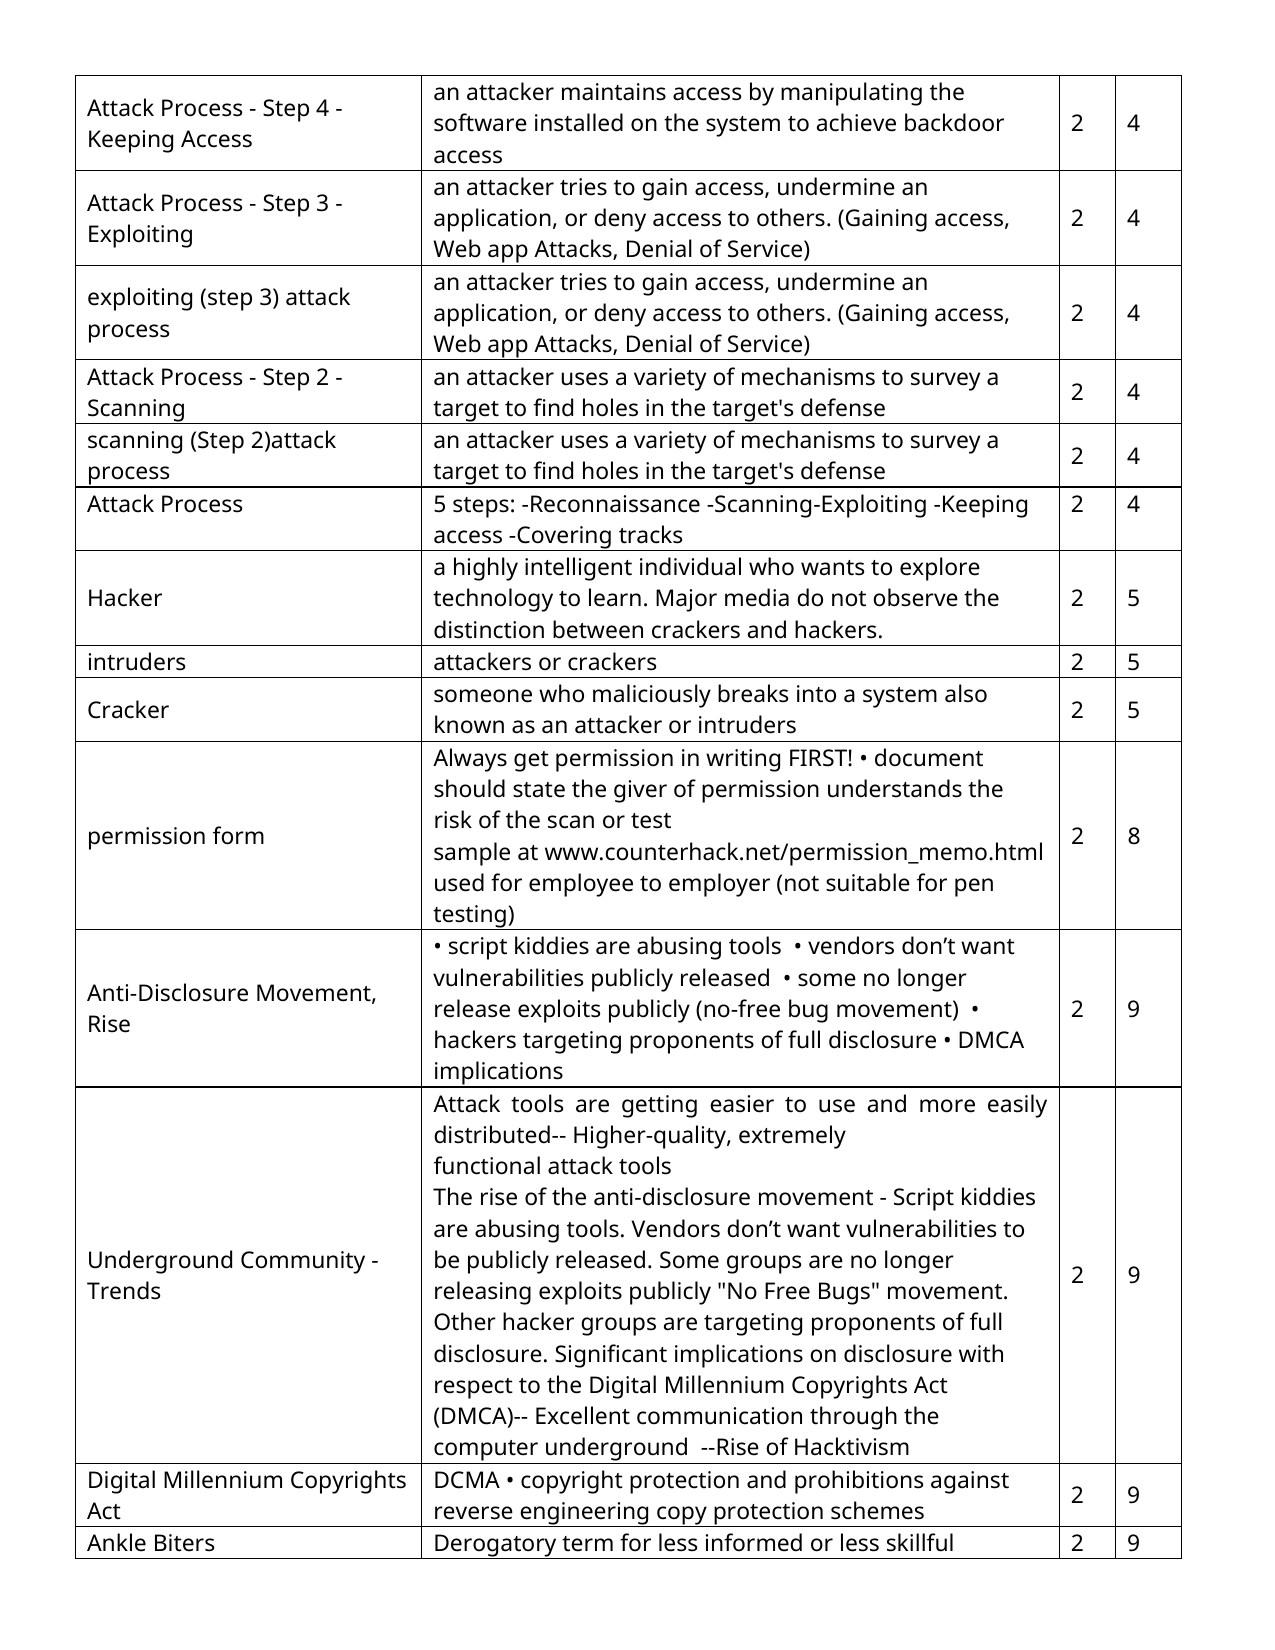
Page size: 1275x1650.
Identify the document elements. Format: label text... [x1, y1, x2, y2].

table_cell 2 [1060, 424, 1115, 486]
table_cell 5 [1116, 551, 1181, 645]
table_cell 2 [1060, 551, 1115, 645]
table_cell Always get permission in writing FIRST! • document should state the giver of permission understands the risk of the scan or test sample at www.counterhack.net/permission_memo.html used for employee to employer (not suitable for pen testing) [422, 742, 1059, 929]
table_cell Digital Millennium Copyrights Act [76, 1464, 421, 1526]
table_cell 2 [1060, 171, 1115, 264]
table_cell 9 [1116, 1088, 1181, 1462]
table_cell Attack Process - Step 4 - Keeping Access [76, 76, 421, 170]
table_cell Hacker [76, 551, 421, 645]
table_cell intruders [76, 646, 421, 677]
table_cell 2 [1060, 266, 1115, 359]
table_cell an attacker tries to gain access, undermine an application, or deny access to others. (Gaining access, Web app Attacks, Denial of Service) [422, 171, 1059, 264]
table_cell 4 [1116, 266, 1181, 359]
table_cell 2 [1060, 488, 1115, 550]
table_cell 2 [1060, 1527, 1115, 1558]
table_cell an attacker tries to gain access, undermine an application, or deny access to others. (Gaining access, Web app Attacks, Denial of Service) [422, 266, 1059, 359]
table_cell 2 [1060, 360, 1115, 423]
table_cell 8 [1116, 742, 1181, 929]
table_cell 2 [1060, 678, 1115, 741]
table_cell 5 steps: -Reconnaissance -Scanning-Exploiting -Keeping access -Covering tracks [422, 488, 1059, 550]
table_cell an attacker uses a variety of mechanisms to survey a target to find holes in the target's defense [422, 360, 1059, 423]
table_cell 5 [1116, 646, 1181, 677]
table_cell an attacker uses a variety of mechanisms to survey a target to find holes in the target's defense [422, 424, 1059, 486]
table_cell Attack tools are getting easier to use and more easily distributed-- Higher-quality, extremely functional attack tools The rise of the anti-disclosure movement - Script kiddies are abusing tools. Vendors don’t want vulnerabilities to be publicly released. Some groups are no longer releasing exploits publicly "No Free Bugs" movement. Other hacker groups are targeting proponents of full disclosure. Significant implications on disclosure with respect to the Digital Millennium Copyrights Act (DMCA)-- Excellent communication through the computer underground --Rise of Hacktivism [422, 1088, 1059, 1462]
table_cell 4 [1116, 171, 1181, 264]
table_cell someone who maliciously breaks into a system also known as an attacker or intruders [422, 678, 1059, 741]
table_cell Cracker [76, 678, 421, 741]
table_cell 2 [1060, 76, 1115, 170]
table_cell an attacker maintains access by manipulating the software installed on the system to achieve backdoor access [422, 76, 1059, 170]
table_cell Ankle Biters [76, 1527, 421, 1558]
table_cell 4 [1116, 424, 1181, 486]
table_cell 5 [1116, 678, 1181, 741]
table_cell • script kiddies are abusing tools • vendors don’t want vulnerabilities publicly released • some no longer release exploits publicly (no-free bug movement) • hackers targeting proponents of full disclosure • DMCA implications [422, 930, 1059, 1086]
table_cell exploiting (step 3) attack process [76, 266, 421, 359]
table_cell a highly intelligent individual who wants to explore technology to learn. Major media do not observe the distinction between crackers and hackers. [422, 551, 1059, 645]
table_cell 4 [1116, 360, 1181, 423]
table_cell 2 [1060, 1464, 1115, 1526]
table_cell DCMA • copyright protection and prohibitions against reverse engineering copy protection schemes [422, 1464, 1059, 1526]
table_cell Attack Process - Step 2 - Scanning [76, 360, 421, 423]
table_cell Attack Process [76, 488, 421, 550]
table_cell 9 [1116, 930, 1181, 1086]
table_cell Underground Community - Trends [76, 1088, 421, 1462]
table_cell permission form [76, 742, 421, 929]
table_cell Attack Process - Step 3 - Exploiting [76, 171, 421, 264]
table_cell 9 [1116, 1464, 1181, 1526]
table_cell scanning (Step 2)attack process [76, 424, 421, 486]
table_cell attackers or crackers [422, 646, 1059, 677]
table_cell 2 [1060, 742, 1115, 929]
table_cell 4 [1116, 488, 1181, 550]
table_cell 9 [1116, 1527, 1181, 1558]
table_cell Anti-Disclosure Movement, Rise [76, 930, 421, 1086]
table_cell 2 [1060, 646, 1115, 677]
table_cell 2 [1060, 1088, 1115, 1462]
table_cell 4 [1116, 76, 1181, 170]
table_cell 2 [1060, 930, 1115, 1086]
